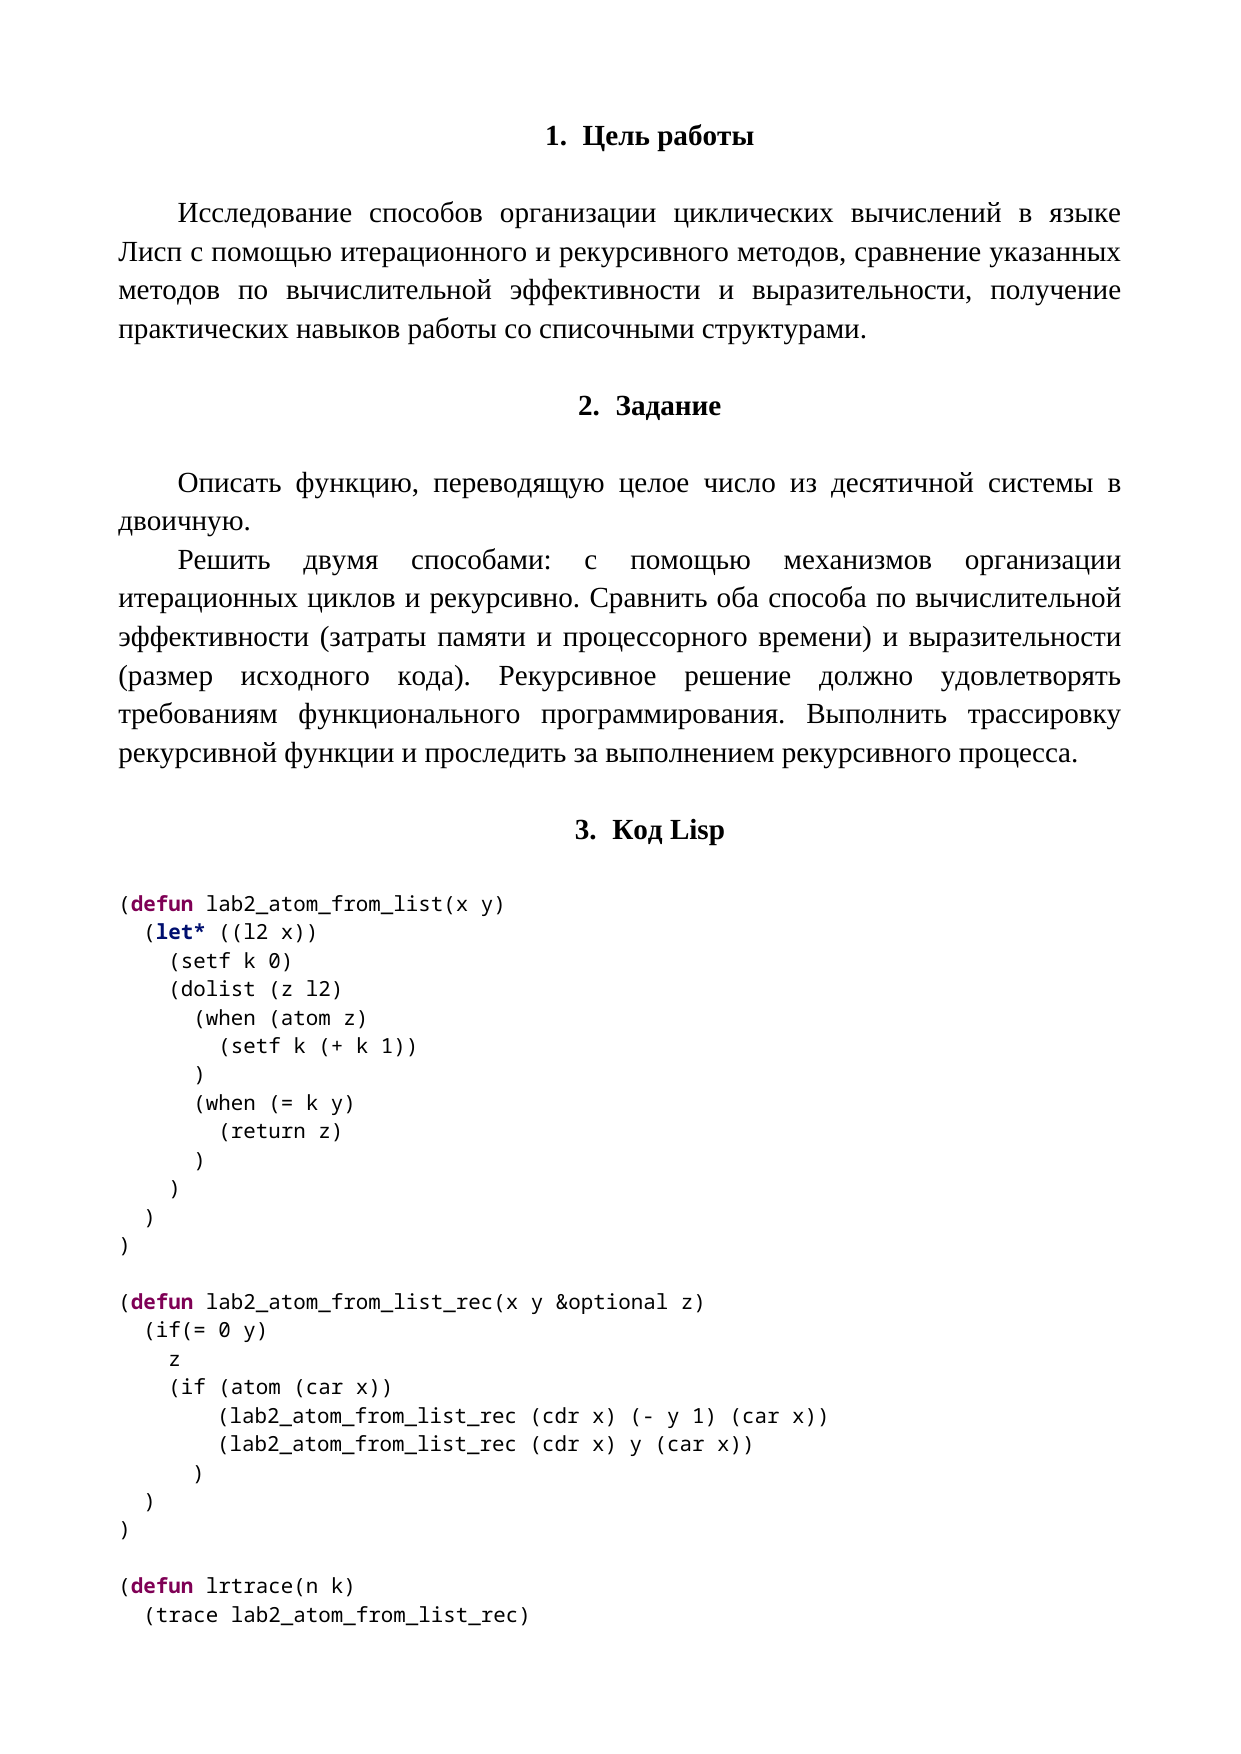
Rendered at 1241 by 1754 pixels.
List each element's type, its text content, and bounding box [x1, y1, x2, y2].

list Цель работы [177, 118, 1122, 152]
text (when (atom z) [118, 1003, 1122, 1031]
text Исследование способов организации циклических вычислений в языке Лисп с помощью итерационного и рекурсивного методов, сравнение указанных методов по вычислительной эффективности и выразительности, получение практических навыков работы со списочными структурами. [118, 195, 1122, 344]
list Код Lisp [177, 812, 1122, 845]
text (defun lab2_atom_from_list(x y) [118, 889, 1122, 917]
text (setf k (+ k 1)) [118, 1031, 1122, 1059]
text (when (= k y) [118, 1088, 1122, 1116]
text (let* ((l2 x)) [118, 917, 1122, 946]
text ) [118, 1202, 1122, 1230]
list Задание [177, 388, 1122, 421]
text (setf k 0) [118, 946, 1122, 974]
text (if (atom (car x)) [118, 1372, 1122, 1401]
text ) [118, 1486, 1122, 1514]
text ) [118, 1173, 1122, 1202]
text (defun lrtrace(n k) [118, 1571, 1122, 1600]
text ) [118, 1514, 1122, 1543]
text Решить двумя способами: с помощью механизмов организации итерационных циклов и рекурсивно. Сравнить оба способа по вычислительной эффективности (затраты памяти и процессорного времени) и выразительности (размер исходного кода). Рекурсивное решение должно удовлетворять требованиям функционального программирования. Выполнить трассировку рекурсивной функции и проследить за выполнением рекурсивного процесса. [118, 542, 1122, 768]
text ) [118, 1230, 1122, 1259]
text (return z) [118, 1116, 1122, 1145]
text Описать функцию, переводящую целое число из десятичной системы в двоичную. [118, 465, 1122, 537]
text ) [118, 1145, 1122, 1173]
text z [118, 1344, 1122, 1372]
text (lab2_atom_from_list_rec (cdr x) y (car x)) [118, 1429, 1122, 1458]
text (if(= 0 y) [118, 1316, 1122, 1344]
text (lab2_atom_from_list_rec (cdr x) (- y 1) (car x)) [118, 1401, 1122, 1429]
text ) [118, 1458, 1122, 1486]
text (trace lab2_atom_from_list_rec) [118, 1600, 1122, 1628]
text ) [118, 1059, 1122, 1088]
text (defun lab2_atom_from_list_rec(x y &optional z) [118, 1287, 1122, 1316]
text (dolist (z l2) [118, 974, 1122, 1003]
